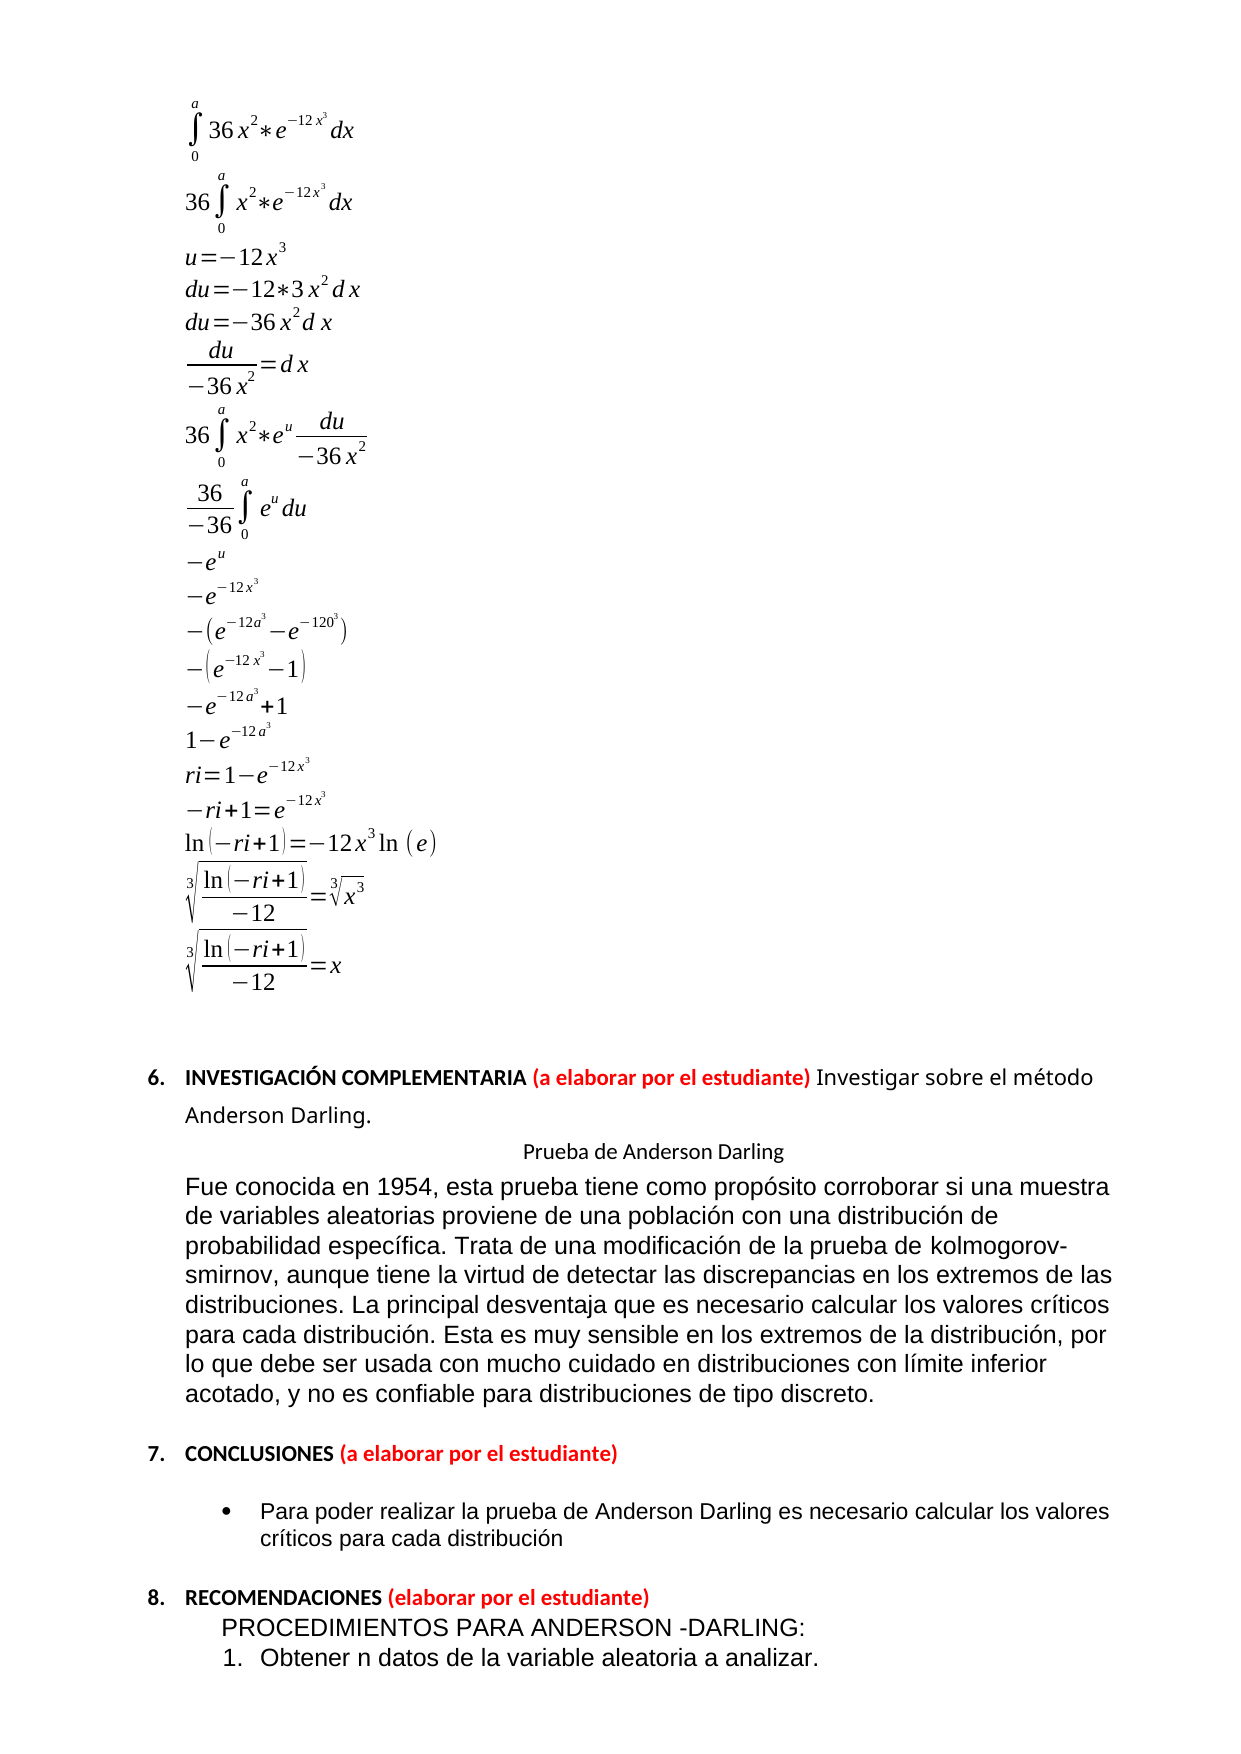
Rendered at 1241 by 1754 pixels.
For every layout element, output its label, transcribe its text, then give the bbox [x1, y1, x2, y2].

list Obtener n datos de la variable aleatoria a analizar. [222, 1643, 1122, 1672]
list CONCLUSIONES (a elaborar por el estudiante) [147, 1439, 1122, 1467]
list Para poder realizar la prueba de Anderson Darling es necesario calcular los valores críticos para cada distribución [222, 1498, 1122, 1552]
list INVESTIGACIÓN COMPLEMENTARIA (a elaborar por el estudiante) Investigar sobre el método Anderson Darling. [147, 1062, 1122, 1129]
text Fue conocida en 1954, esta prueba tiene como propósito corroborar si una muestra de variables aleatorias proviene de una población con una distribución de probabilidad específica. Trata de una modificación de la prueba de kolmogorov-smirnov, aunque tiene la virtud de detectar las discrepancias en los extremos de las distribuciones. La principal desventaja que es necesario calcular los valores críticos para cada distribución. Esta es muy sensible en los extremos de la distribución, por lo que debe ser usada con mucho cuidado en distribuciones con límite inferior acotado, y no es confiable para distribuciones de tipo discreto. [185, 1172, 1122, 1408]
list RECOMENDACIONES (elaborar por el estudiante) [147, 1583, 1122, 1611]
text PROCEDIMIENTOS PARA ANDERSON -DARLING: [185, 1613, 1122, 1642]
text Prueba de Anderson Darling [185, 1137, 1122, 1165]
